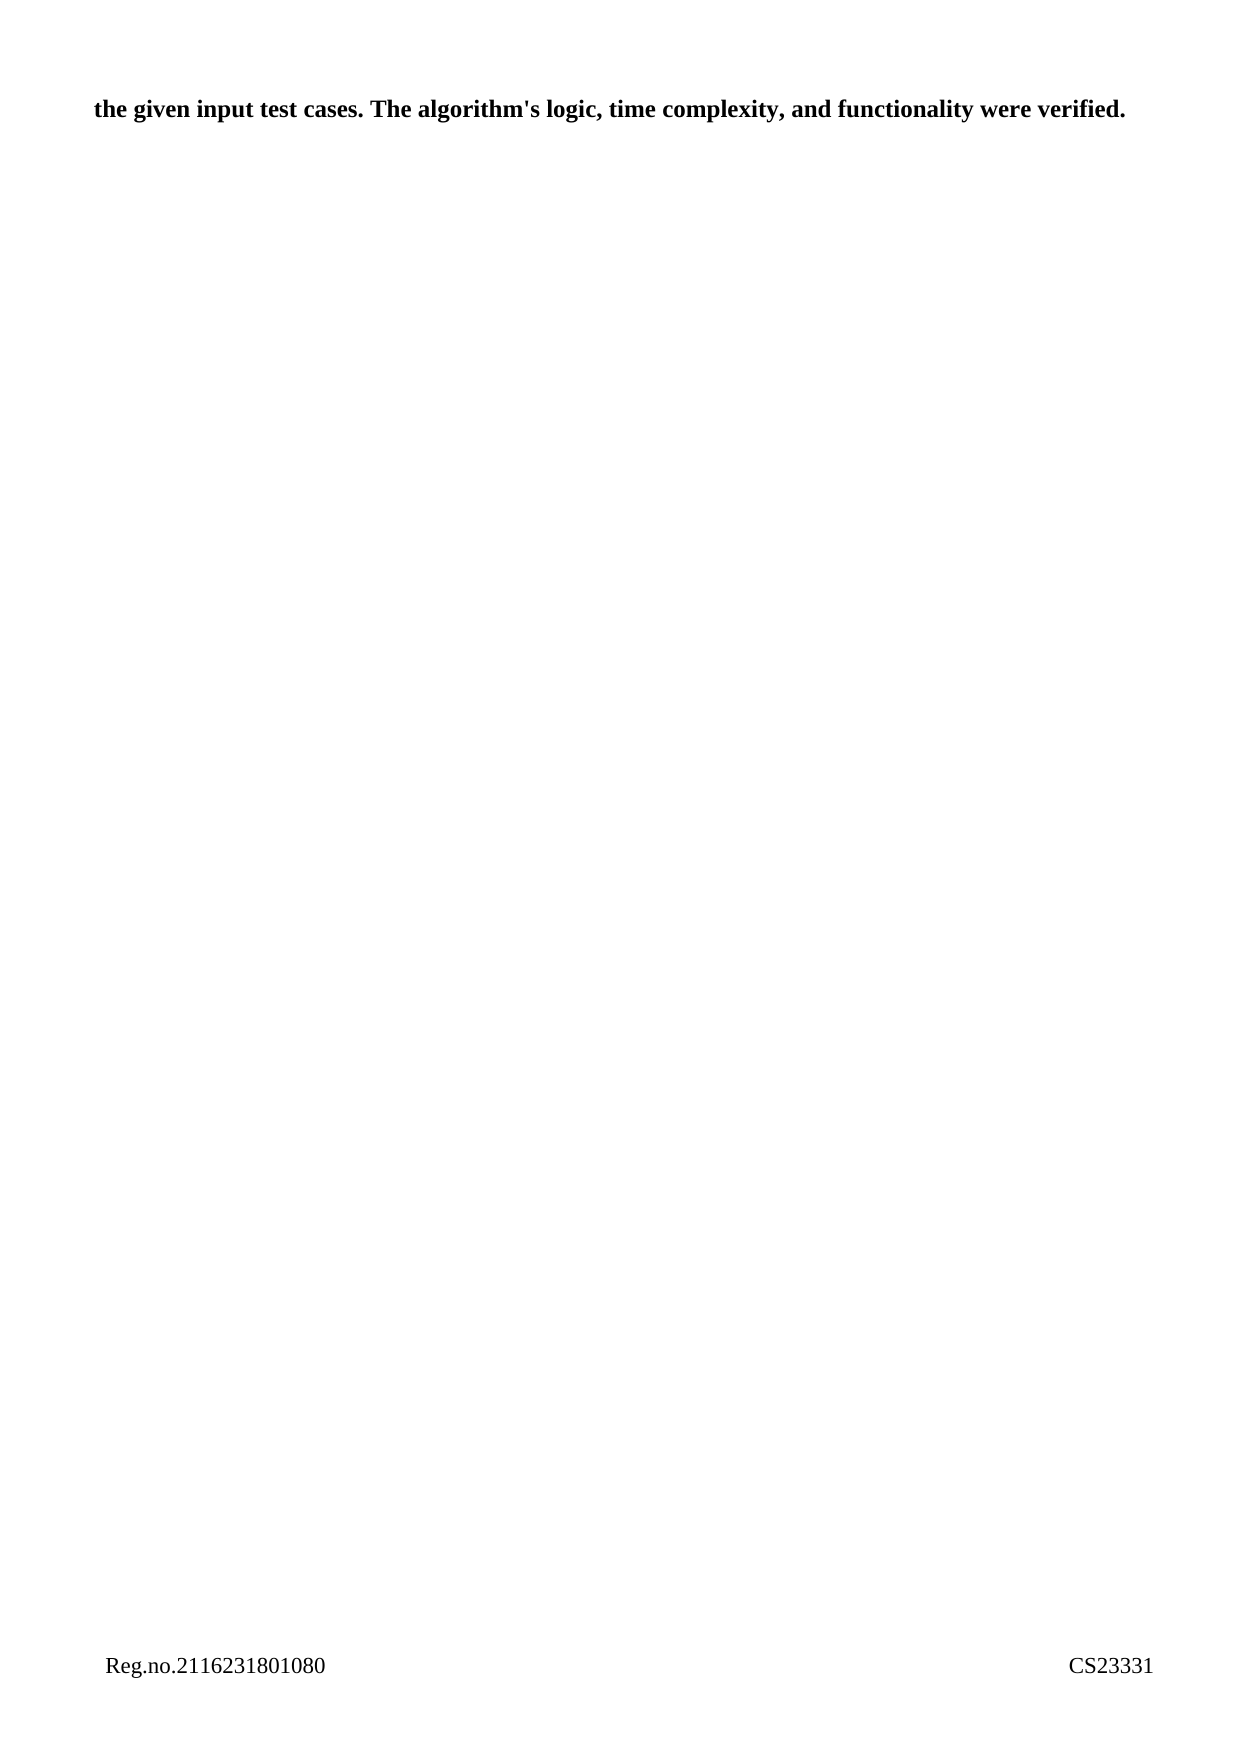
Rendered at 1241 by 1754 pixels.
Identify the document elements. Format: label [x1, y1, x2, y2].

text [94, 94, 1155, 122]
